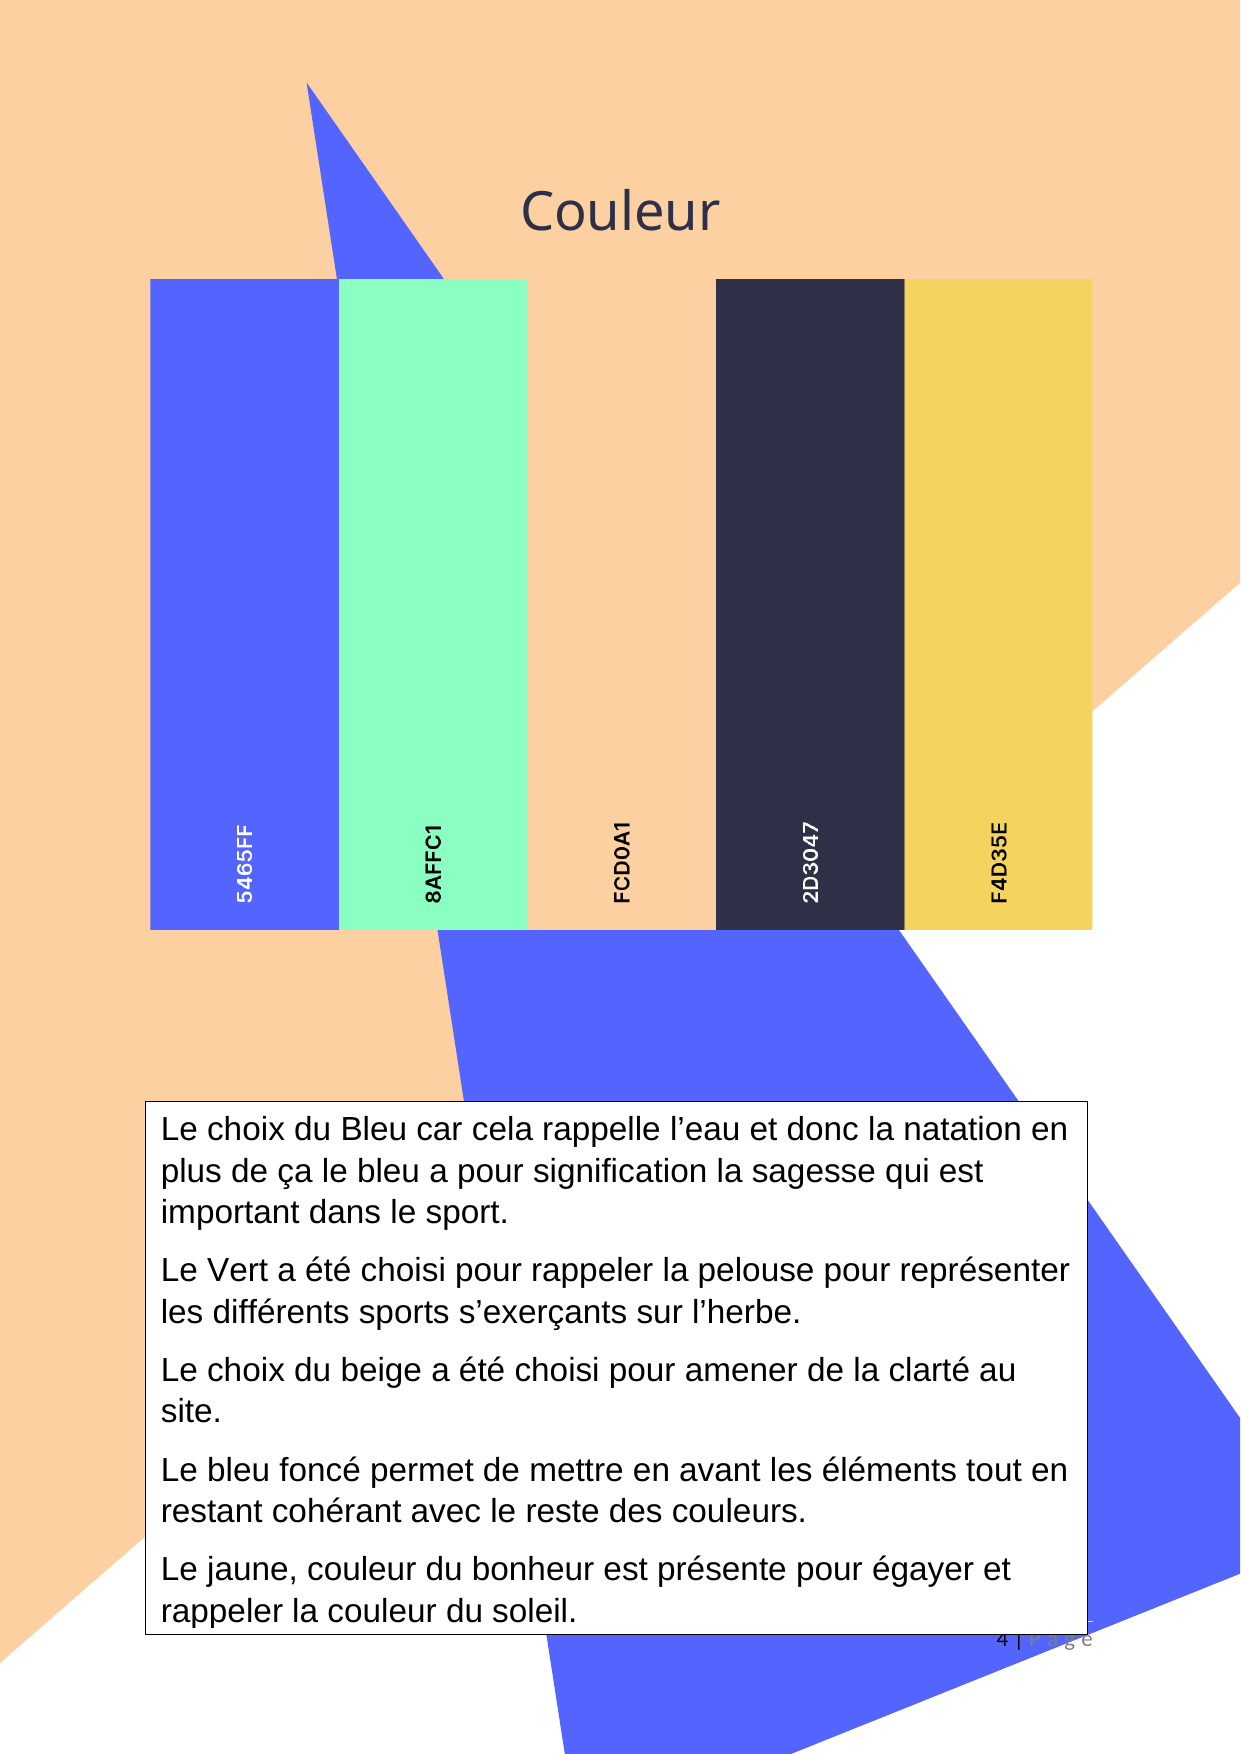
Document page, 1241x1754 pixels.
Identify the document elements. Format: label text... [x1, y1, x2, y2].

subtitle Couleur [148, 173, 1093, 246]
picture [150, 279, 1093, 930]
